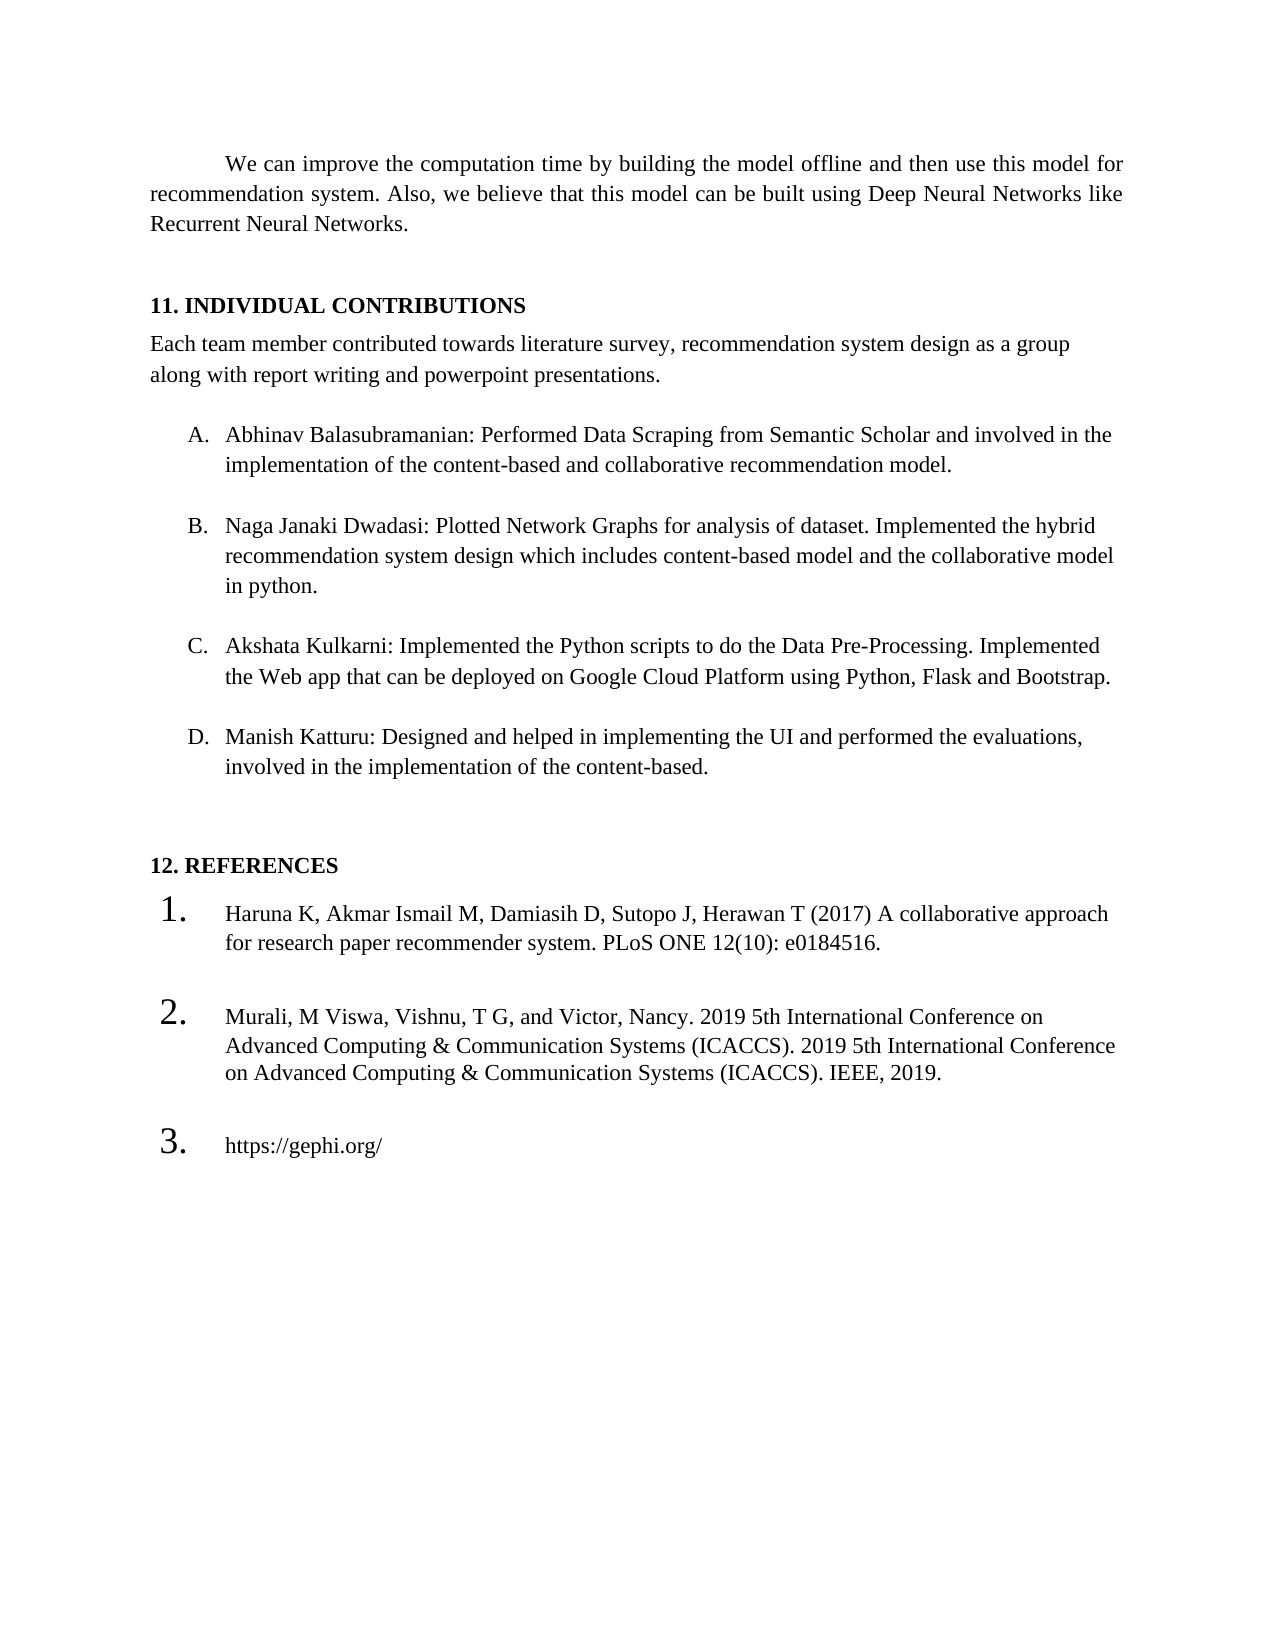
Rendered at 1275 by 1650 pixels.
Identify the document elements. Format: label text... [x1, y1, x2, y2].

list Akshata Kulkarni: Implemented the Python scripts to do the Data Pre-Processing. Implemented the Web app that can be deployed on Google Cloud Platform using Python, Flask and Bootstrap. [187, 633, 1125, 689]
subtitle 11. INDIVIDUAL CONTRIBUTIONS [150, 292, 1125, 318]
text We can improve the computation time by building the model offline and then use this model for recommendation system. Also, we believe that this model can be built using Deep Neural Networks like Recurrent Neural Networks. [150, 150, 1125, 237]
list Abhinav Balasubramanian: Performed Data Scraping from Semantic Scholar and involved in the implementation of the content-based and collaborative recommendation model. [187, 421, 1125, 478]
list https://gephi.org/ [187, 1118, 1125, 1161]
list Murali, M Viswa, Vishnu, T G, and Victor, Nancy. 2019 5th International Conference on Advanced Computing & Communication Systems (ICACCS). 2019 5th International Conference on Advanced Computing & Communication Systems (ICACCS). IEEE, 2019. [187, 989, 1125, 1085]
text Each team member contributed towards literature survey, recommendation system design as a group along with report writing and powerpoint presentations. [150, 331, 1125, 387]
list Haruna K, Akmar Ismail M, Damiasih D, Sutopo J, Herawan T (2017) A collaborative approach for research paper recommender system. PLoS ONE 12(10): e0184516. [187, 886, 1125, 956]
list Naga Janaki Dwadasi: Plotted Network Graphs for analysis of dataset. Implemented the hybrid recommendation system design which includes content-based model and the collaborative model in python. [187, 512, 1125, 598]
subtitle 12. REFERENCES [150, 852, 1125, 878]
list Manish Katturu: Designed and helped in implementing the UI and performed the evaluations, involved in the implementation of the content-based. [187, 723, 1125, 780]
